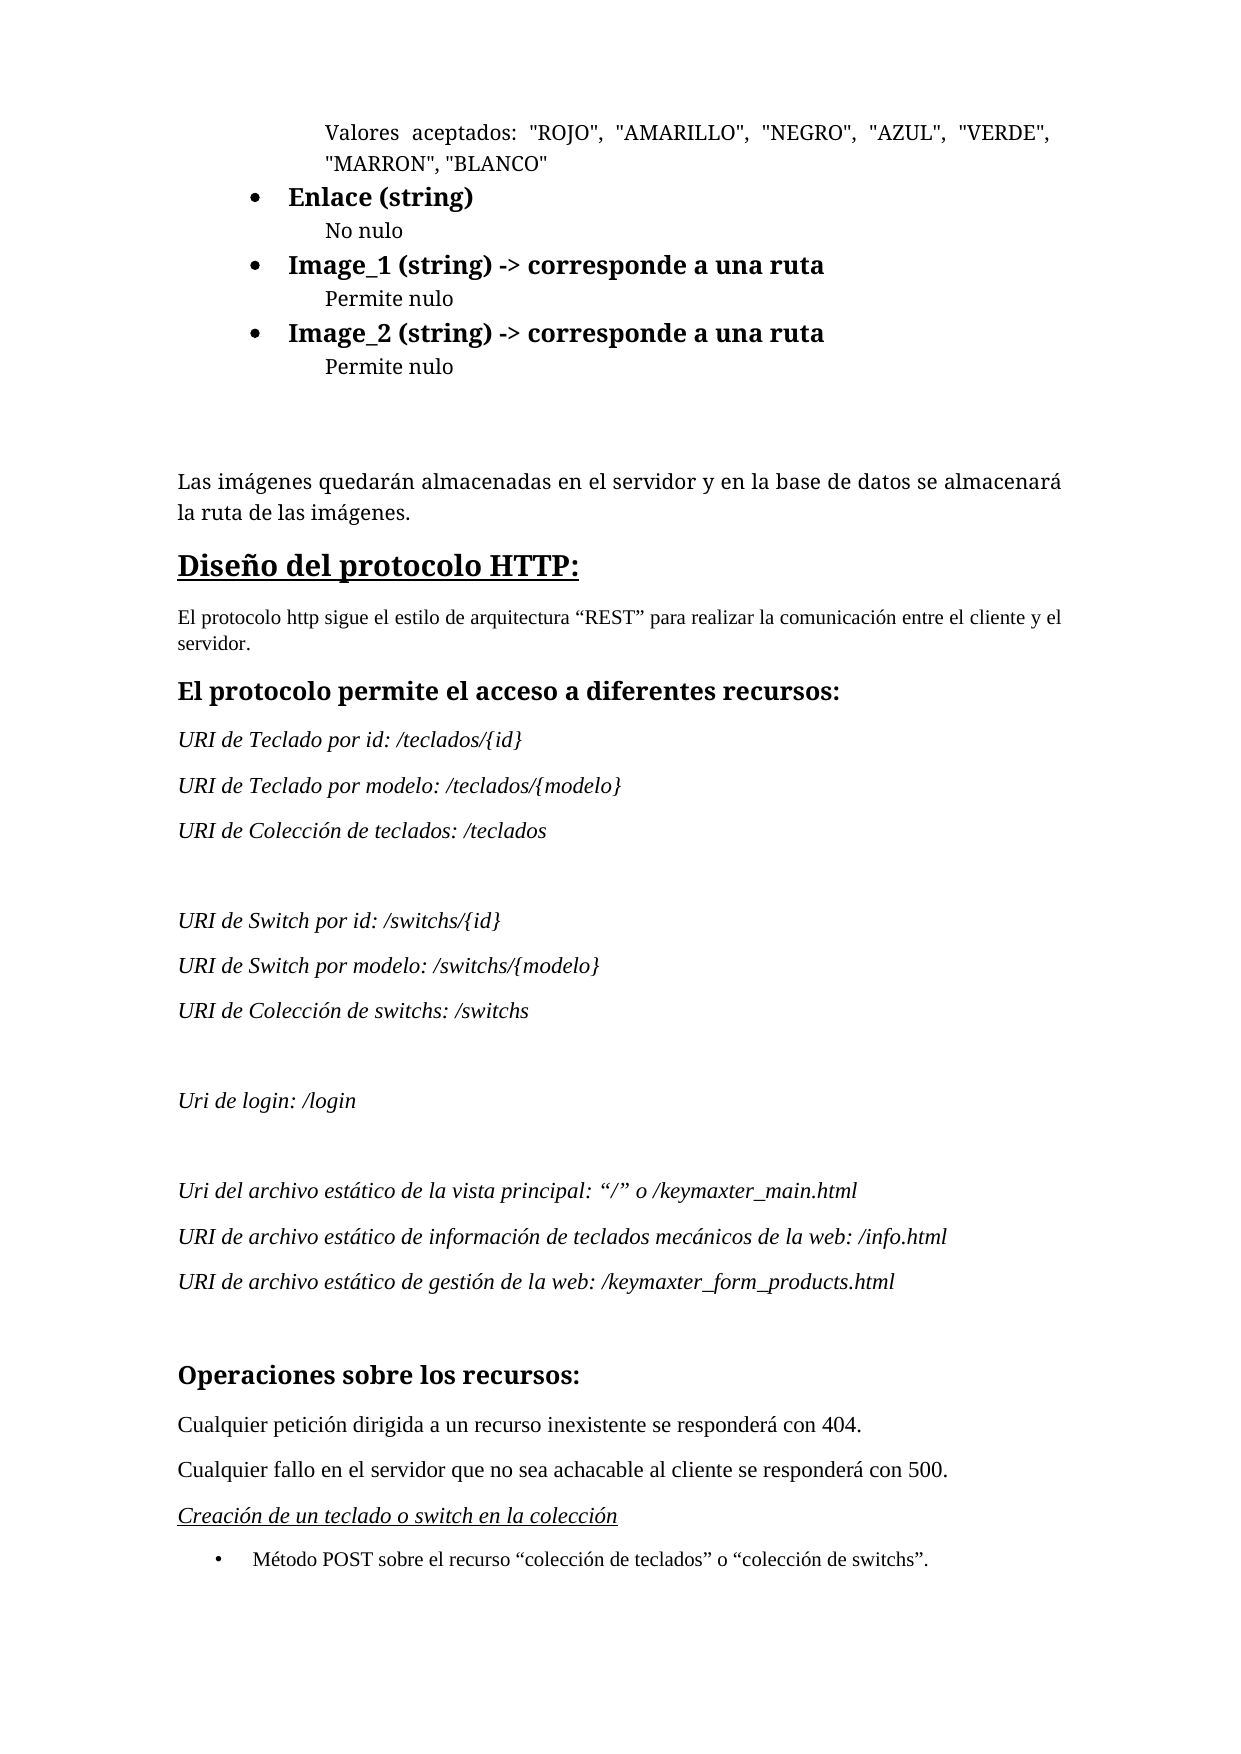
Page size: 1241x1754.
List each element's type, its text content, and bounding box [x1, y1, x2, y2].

text Creación de un teclado o switch en la colección [177, 1502, 1063, 1528]
text Cualquier fallo en el servidor que no sea achacable al cliente se responderá con 500. [177, 1457, 1063, 1483]
list No nulo [288, 216, 1063, 244]
text El protocolo http sigue el estilo de arquitectura “REST” para realizar la comunicación entre el cliente y el servidor. [177, 604, 1063, 654]
text Uri de login: /login [177, 1087, 1063, 1114]
list Image_1 (string) -> corresponde a una ruta [251, 247, 1063, 281]
text URI de Colección de switchs: /switchs [177, 997, 1063, 1023]
list Permite nulo [288, 284, 1063, 312]
list Enlace (string) [251, 179, 1063, 213]
text Cualquier petición dirigida a un recurso inexistente se responderá con 404. [177, 1411, 1063, 1438]
text URI de Switch por modelo: /switchs/{modelo} [177, 952, 1063, 978]
text Uri del archivo estático de la vista principal: “/” o /keymaxter_main.html [177, 1178, 1063, 1204]
text URI de archivo estático de gestión de la web: /keymaxter_form_products.html [177, 1268, 1063, 1294]
list Image_2 (string) -> corresponde a una ruta [251, 315, 1063, 349]
list Permite nulo [288, 352, 1063, 380]
text URI de Switch por id: /switchs/{id} [177, 907, 1063, 933]
text Diseño del protocolo HTTP: [177, 545, 1063, 585]
text El protocolo permite el acceso a diferentes recursos: [177, 673, 1063, 707]
text URI de Colección de teclados: /teclados [177, 817, 1063, 843]
list Método POST sobre el recurso “colección de teclados” o “colección de switchs”. [215, 1547, 1063, 1571]
text URI de Teclado por modelo: /teclados/{modelo} [177, 772, 1063, 798]
text Operaciones sobre los recursos: [177, 1358, 1063, 1392]
text URI de archivo estático de información de teclados mecánicos de la web: /info.html [177, 1223, 1063, 1249]
list Valores aceptados: "ROJO", "AMARILLO", "NEGRO", "AZUL", "VERDE", "MARRON", "BLANCO" [288, 118, 1063, 177]
text Las imágenes quedarán almacenadas en el servidor y en la base de datos se almacenará la ruta de las imágenes. [177, 467, 1063, 526]
text URI de Teclado por id: /teclados/{id} [177, 727, 1063, 753]
